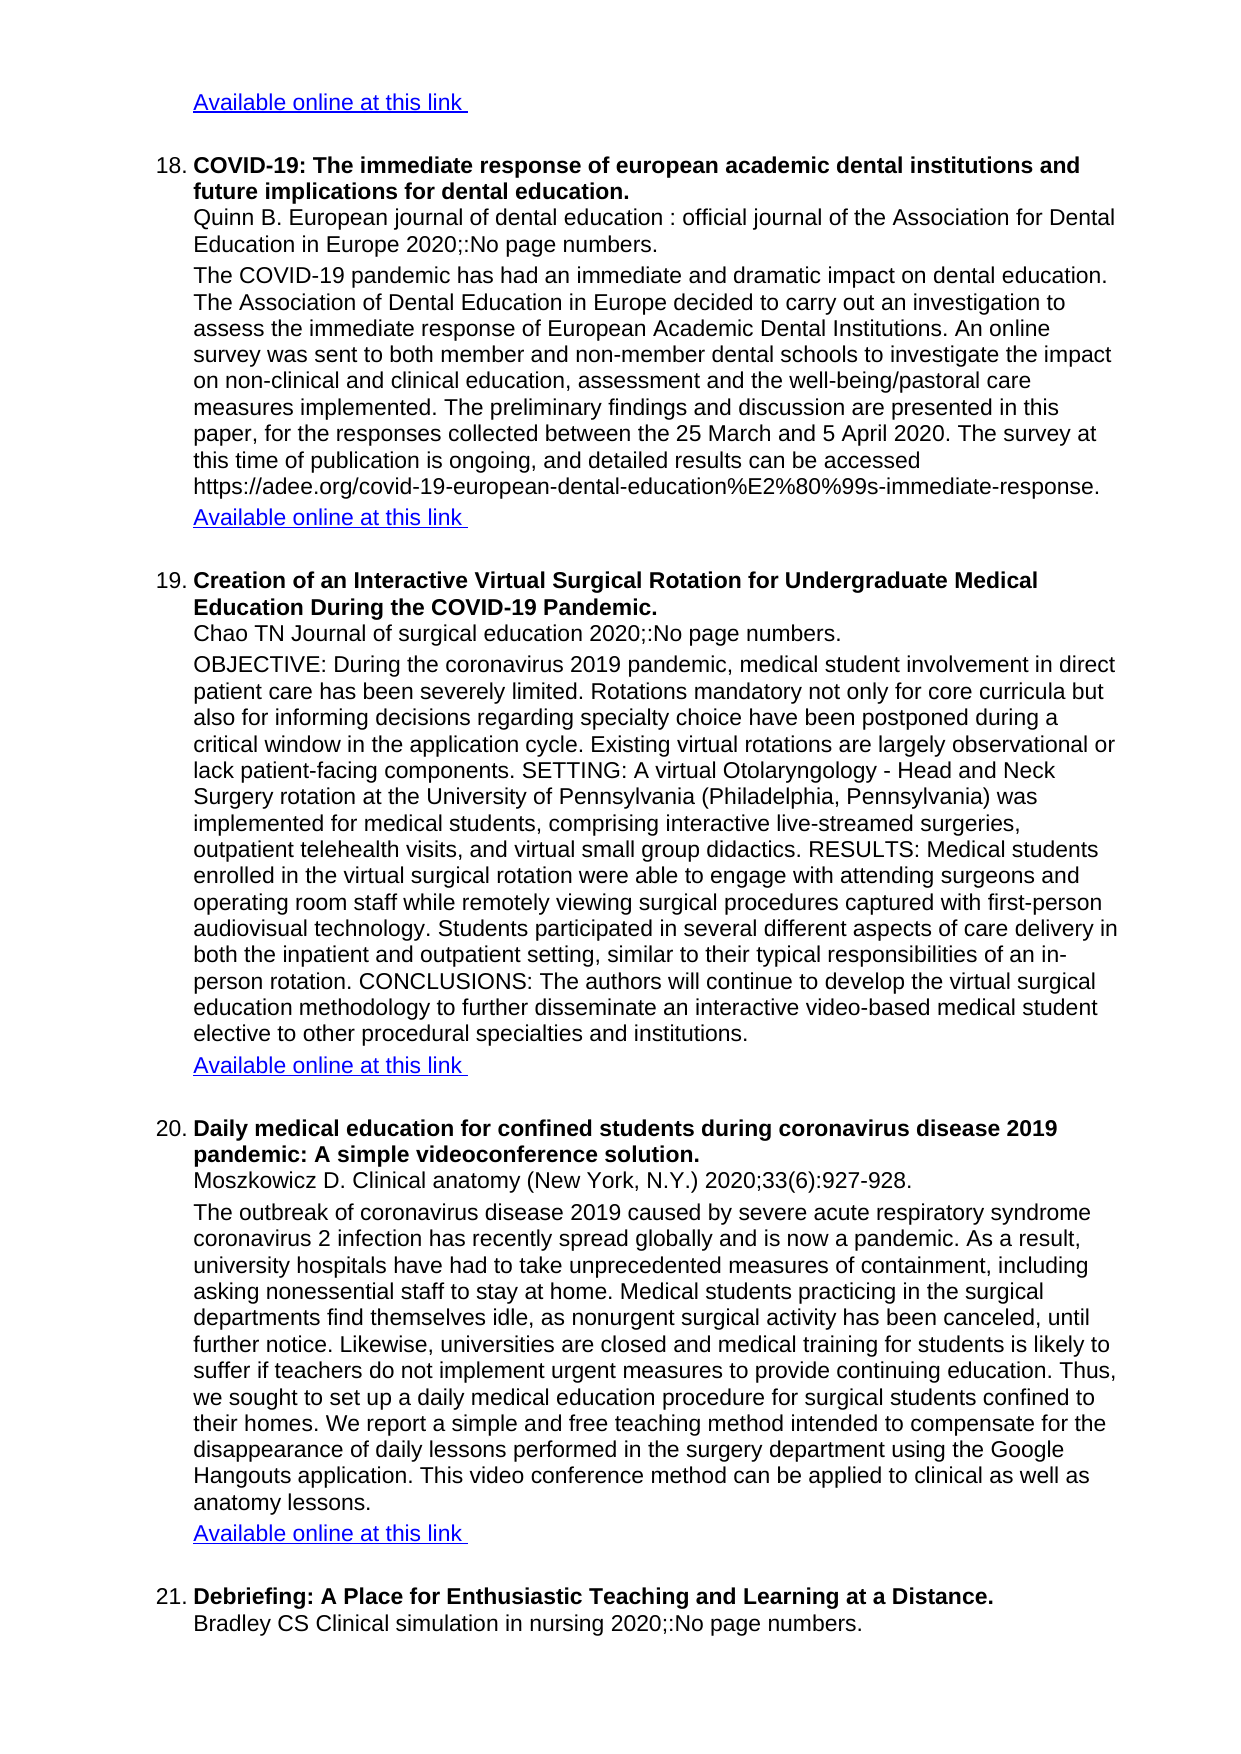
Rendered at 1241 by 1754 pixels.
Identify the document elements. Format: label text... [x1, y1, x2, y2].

text The COVID-19 pandemic has had an immediate and dramatic impact on dental education. The Association of Dental Education in Europe decided to carry out an investigation to assess the immediate response of European Academic Dental Institutions. An online survey was sent to both member and non-member dental schools to investigate the impact on non-clinical and clinical education, assessment and the well-being/pastoral care measures implemented. The preliminary findings and discussion are presented in this paper, for the responses collected between the 25 March and 5 April 2020. The survey at this time of publication is ongoing, and detailed results can be accessed https://adee.org/covid-19-european-dental-education%E2%80%99s-immediate-response. [193, 262, 1122, 499]
list COVID-19: The immediate response of european academic dental institutions and future implications for dental education. Quinn B. European journal of dental education : official journal of the Association for Dental Education in Europe 2020;:No page numbers. [156, 152, 1122, 257]
text The outbreak of coronavirus disease 2019 caused by severe acute respiratory syndrome coronavirus 2 infection has recently spread globally and is now a pandemic. As a result, university hospitals have had to take unprecedented measures of containment, including asking nonessential staff to stay at home. Medical students practicing in the surgical departments find themselves idle, as nonurgent surgical activity has been canceled, until further notice. Likewise, universities are closed and medical training for students is likely to suffer if teachers do not implement urgent measures to provide continuing education. Thus, we sought to set up a daily medical education procedure for surgical students confined to their homes. We report a simple and free teaching method intended to compensate for the disappearance of daily lessons performed in the surgery department using the Google Hangouts application. This video conference method can be applied to clinical as well as anatomy lessons. [193, 1199, 1122, 1515]
list Daily medical education for confined students during coronavirus disease 2019 pandemic: A simple videoconference solution. Moszkowicz D. Clinical anatomy (New York, N.Y.) 2020;33(6):927-928. [156, 1115, 1122, 1194]
text OBJECTIVE: During the coronavirus 2019 pandemic, medical student involvement in direct patient care has been severely limited. Rotations mandatory not only for core curricula but also for informing decisions regarding specialty choice have been postponed during a critical window in the application cycle. Existing virtual rotations are largely observational or lack patient-facing components. SETTING: A virtual Otolaryngology - Head and Neck Surgery rotation at the University of Pennsylvania (Philadelphia, Pennsylvania) was implemented for medical students, comprising interactive live-streamed surgeries, outpatient telehealth visits, and virtual small group didactics. RESULTS: Medical students enrolled in the virtual surgical rotation were able to engage with attending surgeons and operating room staff while remotely viewing surgical procedures captured with first-person audiovisual technology. Students participated in several different aspects of care delivery in both the inpatient and outpatient setting, similar to their typical responsibilities of an in-person rotation. CONCLUSIONS: The authors will continue to develop the virtual surgical education methodology to further disseminate an interactive video-based medical student elective to other procedural specialties and institutions. [193, 651, 1122, 1047]
list Creation of an Interactive Virtual Surgical Rotation for Undergraduate Medical Education During the COVID-19 Pandemic. Chao TN Journal of surgical education 2020;:No page numbers. [156, 567, 1122, 646]
list Debriefing: A Place for Enthusiastic Teaching and Learning at a Distance. Bradley CS Clinical simulation in nursing 2020;:No page numbers. [156, 1583, 1122, 1636]
text Available online at this link [193, 89, 1122, 115]
text Available online at this link [193, 1520, 1122, 1547]
text Available online at this link [193, 504, 1122, 531]
text Available online at this link [193, 1052, 1122, 1078]
